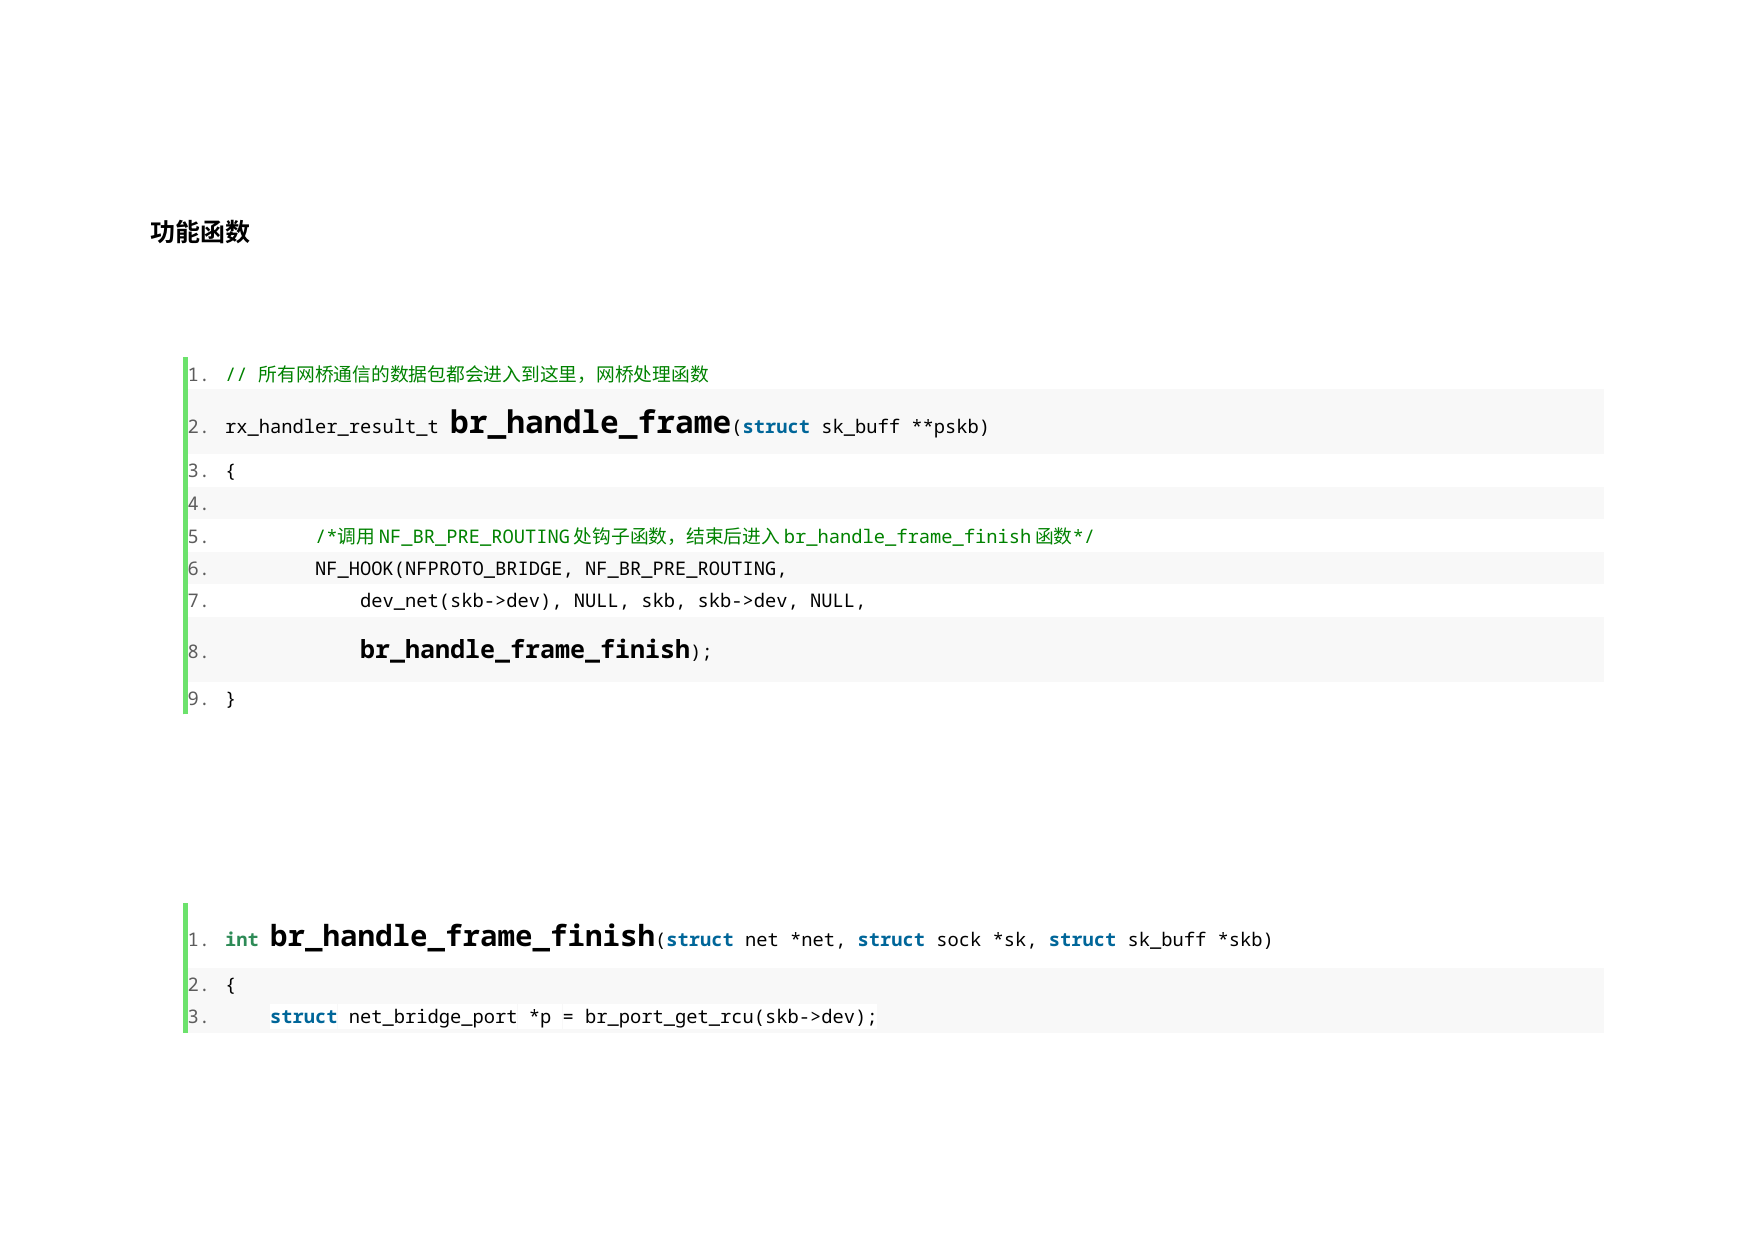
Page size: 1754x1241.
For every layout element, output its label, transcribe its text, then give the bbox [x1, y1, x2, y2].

list int br_handle_frame_finish(struct net *net, struct sock *sk, struct sk_buff *skb) [188, 903, 1604, 968]
list br_handle_frame_finish); [188, 617, 1604, 682]
list NF_HOOK(NFPROTO_BRIDGE, NF_BR_PRE_ROUTING, [188, 552, 1604, 584]
text 功能函数 [150, 198, 1604, 263]
list { [188, 968, 1604, 1000]
list // 所有网桥通信的数据包都会进入到这里，网桥处理函数 [188, 357, 1604, 389]
list { [188, 454, 1604, 487]
list rx_handler_result_t br_handle_frame(struct sk_buff **pskb) [188, 389, 1604, 454]
list struct net_bridge_port *p = br_port_get_rcu(skb->dev); [188, 1000, 1604, 1033]
list dev_net(skb->dev), NULL, skb, skb->dev, NULL, [188, 584, 1604, 617]
list /*调用NF_BR_PRE_ROUTING处钩子函数，结束后进入br_handle_frame_finish函数*/ [188, 519, 1604, 552]
list } [188, 682, 1604, 714]
